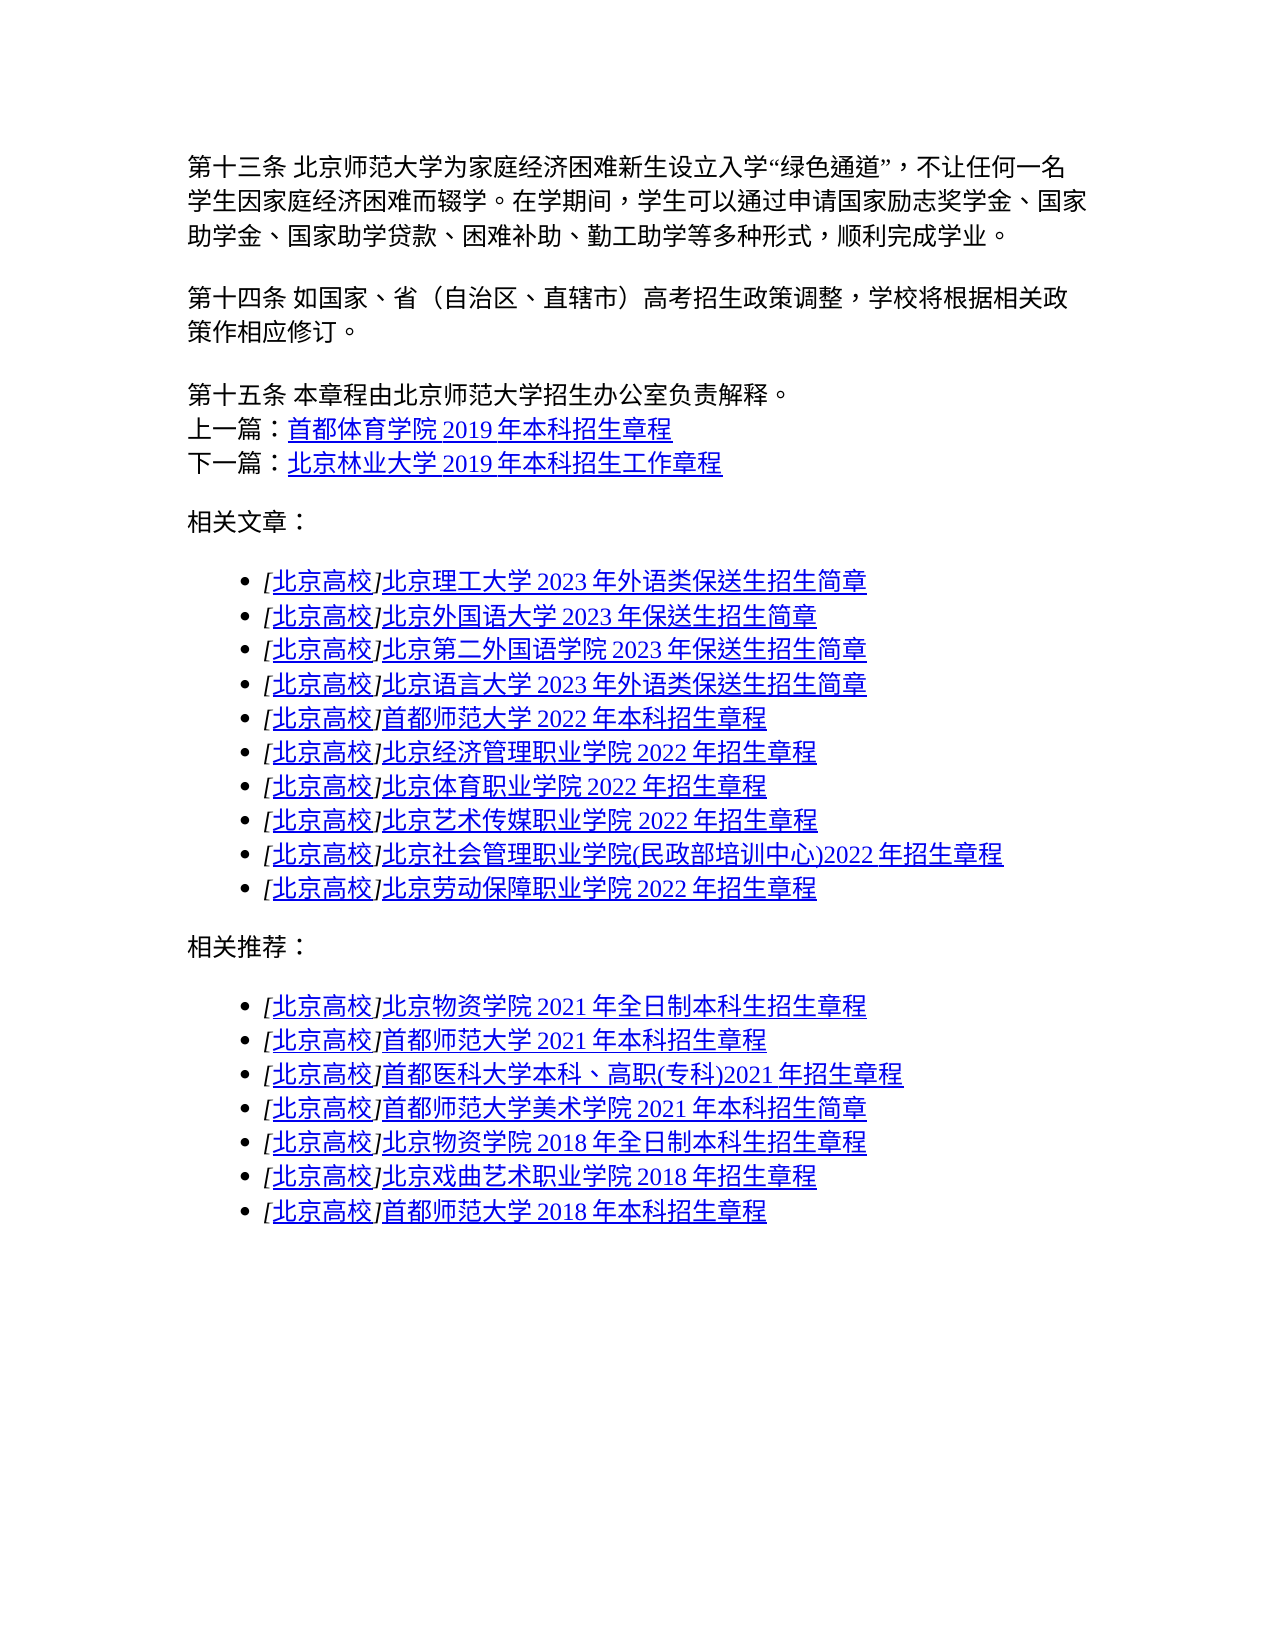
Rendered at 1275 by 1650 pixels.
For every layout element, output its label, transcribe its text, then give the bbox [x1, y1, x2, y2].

list [北京高校]北京第二外国语学院2023年保送生招生简章 [241, 632, 1087, 666]
list [北京高校]北京艺术传媒职业学院 2022年招生章程 [241, 802, 1087, 837]
list [北京高校]北京理工大学2023年外语类保送生招生简章 [241, 564, 1087, 598]
list [北京高校]北京体育职业学院2022年招生章程 [241, 768, 1087, 802]
list [北京高校]北京外国语大学2023年保送生招生简章 [241, 598, 1087, 632]
list [北京高校]首都师范大学2021年本科招生章程 [241, 1023, 1087, 1057]
list [北京高校]首都师范大学2022年本科招生章程 [241, 700, 1087, 734]
text 第十三条 北京师范大学为家庭经济困难新生设立入学“绿色通道”，不让任何一名学生因家庭经济困难而辍学。在学期间，学生可以通过申请国家励志奖学金、国家助学金、国家助学贷款、困难补助、勤工助学等多种形式，顺利完成学业。 [187, 150, 1087, 252]
list [北京高校]北京语言大学2023年外语类保送生招生简章 [241, 666, 1087, 700]
list [北京高校]北京社会管理职业学院(民政部培训中心)2022年招生章程 [241, 837, 1087, 871]
list [北京高校]北京戏曲艺术职业学院2018年招生章程 [241, 1159, 1087, 1193]
list [北京高校]首都师范大学美术学院2021年本科招生简章 [241, 1091, 1087, 1125]
list [北京高校]首都医科大学本科、高职(专科)2021年招生章程 [241, 1057, 1087, 1091]
list [北京高校]北京物资学院2021年全日制本科生招生章程 [241, 989, 1087, 1023]
text 第十四条 如国家、省（自治区、直辖市）高考招生政策调整，学校将根据相关政策作相应修订。 [187, 281, 1087, 349]
text 上一篇：首都体育学院2019年本科招生章程 下一篇：北京林业大学2019年本科招生工作章程 [187, 412, 1087, 480]
list [北京高校]首都师范大学2018年本科招生章程 [241, 1193, 1087, 1227]
text 相关文章： [187, 505, 1087, 539]
list [北京高校]北京经济管理职业学院2022年招生章程 [241, 734, 1087, 768]
text 相关推荐： [187, 930, 1087, 964]
list [北京高校]北京物资学院2018年全日制本科生招生章程 [241, 1125, 1087, 1159]
text 第十五条 本章程由北京师范大学招生办公室负责解释。 [187, 378, 1087, 412]
list [北京高校]北京劳动保障职业学院2022年招生章程 [241, 871, 1087, 905]
